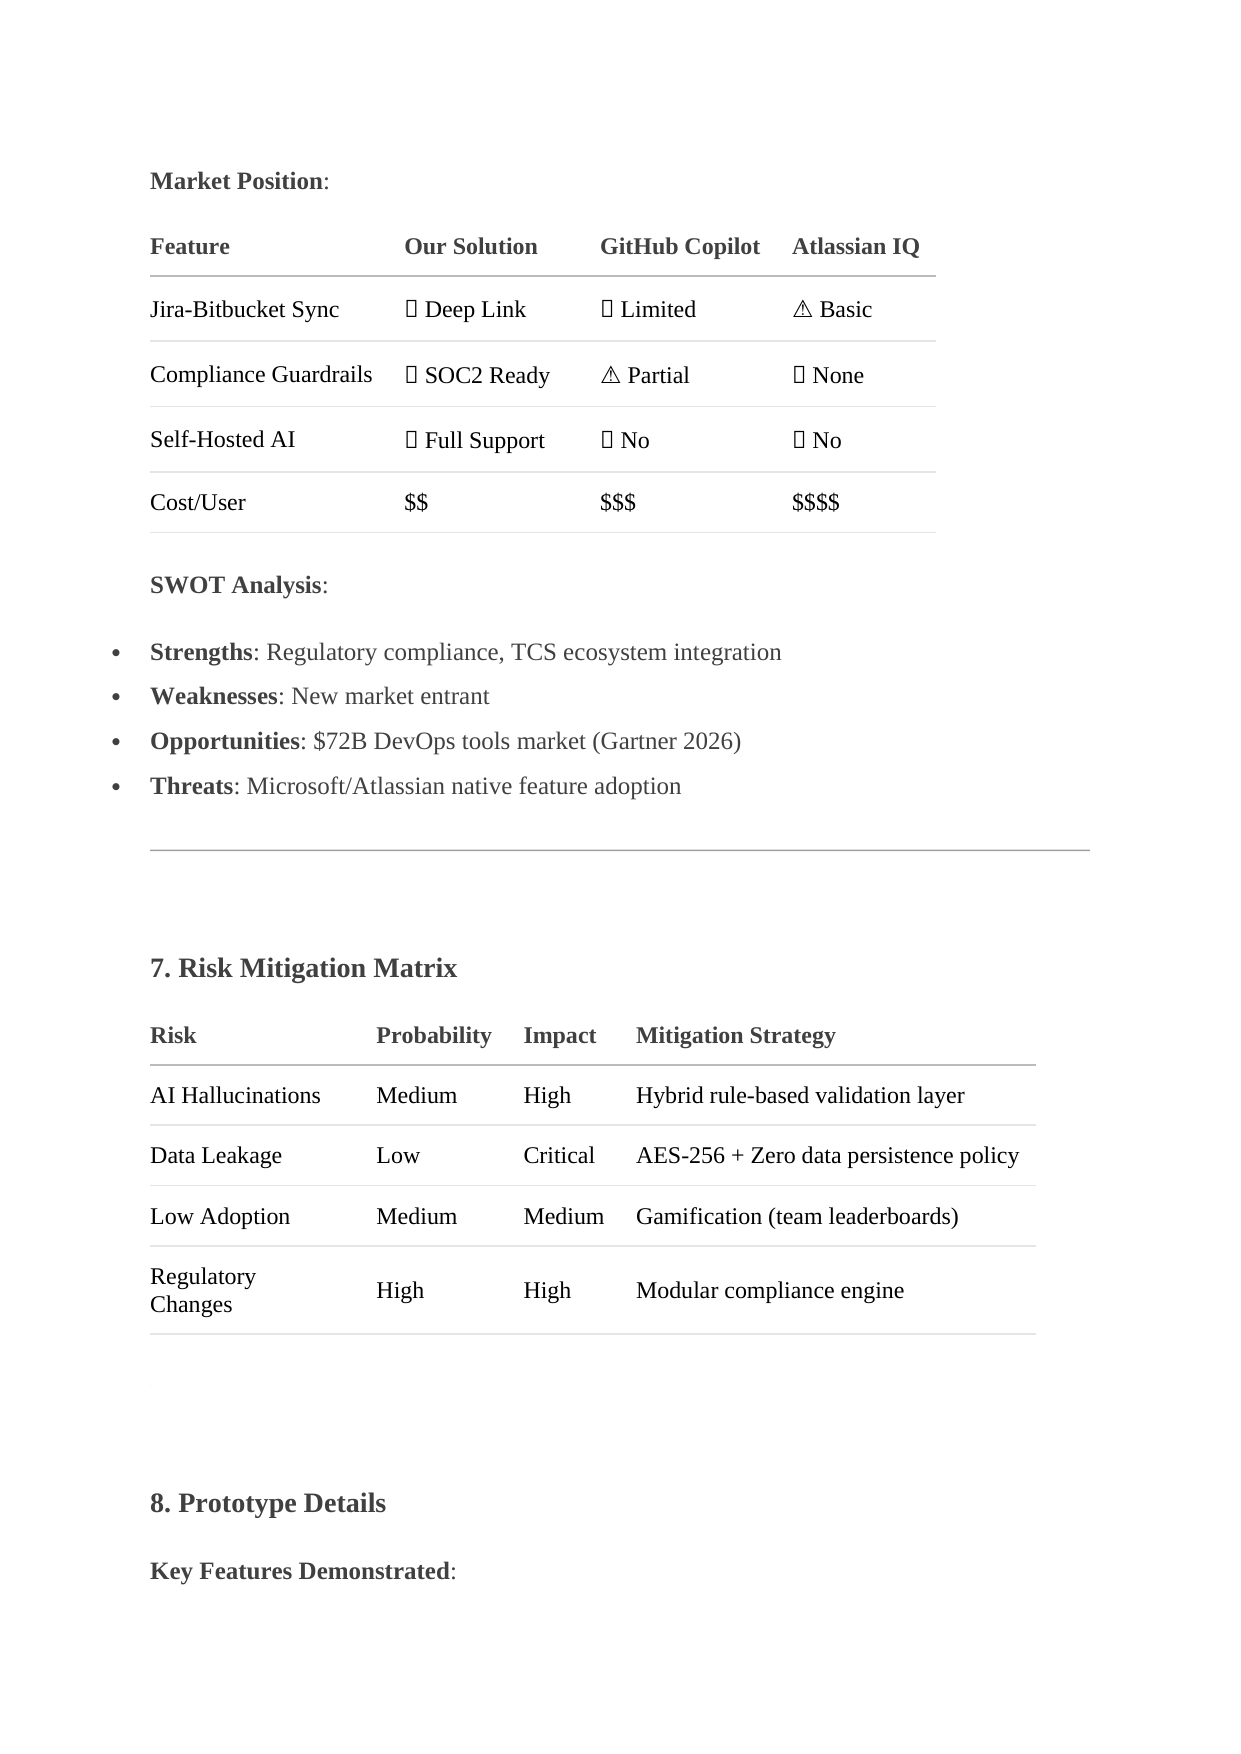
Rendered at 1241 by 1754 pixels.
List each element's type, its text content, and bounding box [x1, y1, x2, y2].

table_cell ✅ SOC2 Ready [389, 342, 584, 406]
table_cell ❌ None [776, 342, 936, 406]
table_cell Compliance Guardrails [150, 342, 388, 406]
table_cell $$ [389, 473, 584, 532]
table_header Mitigation Strategy [620, 1005, 1036, 1064]
table_cell Data Leakage [150, 1126, 361, 1185]
table_cell ⚠️ Partial [584, 342, 776, 406]
table_cell High [361, 1247, 508, 1333]
table_cell High [508, 1247, 620, 1333]
table_cell $$$$ [776, 473, 936, 532]
text 8. Prototype Details [150, 1486, 1090, 1519]
table_cell ❌ No [776, 407, 936, 471]
table_cell Low Adoption [150, 1186, 361, 1245]
table_cell ✅ Deep Link [389, 277, 584, 340]
table_header Feature [150, 216, 388, 275]
text SWOT Analysis: [150, 555, 1090, 599]
text 7. Risk Mitigation Matrix [150, 951, 1090, 984]
text Market Position: [150, 150, 1090, 195]
table_cell Cost/User [150, 473, 388, 532]
text Key Features Demonstrated: [150, 1540, 1090, 1585]
list Threats: Microsoft/Atlassian native feature adoption [112, 755, 1090, 799]
table_cell ✅ Full Support [389, 407, 584, 471]
table_cell Medium [508, 1186, 620, 1245]
table_header Risk [150, 1005, 361, 1064]
table_cell Self-Hosted AI [150, 407, 388, 471]
table_header GitHub Copilot [584, 216, 776, 275]
list Weaknesses: New market entrant [112, 666, 1090, 710]
table_cell ❌ Limited [584, 277, 776, 340]
table_cell Gamification (team leaderboards) [620, 1186, 1036, 1245]
table_cell Low [361, 1126, 508, 1185]
table_cell Modular compliance engine [620, 1247, 1036, 1333]
table_cell Medium [361, 1186, 508, 1245]
table_cell Jira-Bitbucket Sync [150, 277, 388, 340]
table_cell Medium [361, 1066, 508, 1124]
table_header Our Solution [389, 216, 584, 275]
list Strengths: Regulatory compliance, TCS ecosystem integration [112, 621, 1090, 666]
table_cell High [508, 1066, 620, 1124]
table_header Impact [508, 1005, 620, 1064]
table_cell Hybrid rule-based validation layer [620, 1066, 1036, 1124]
table_cell ❌ No [584, 407, 776, 471]
list Opportunities: $72B DevOps tools market (Gartner 2026) [112, 710, 1090, 755]
table_header Atlassian IQ [776, 216, 936, 275]
table_cell Regulatory Changes [150, 1247, 361, 1333]
table_cell Critical [508, 1126, 620, 1185]
table_header Probability [361, 1005, 508, 1064]
table_cell $$$ [584, 473, 776, 532]
table_cell ⚠️ Basic [776, 277, 936, 340]
table_cell AI Hallucinations [150, 1066, 361, 1124]
table_cell AES-256 + Zero data persistence policy [620, 1126, 1036, 1185]
